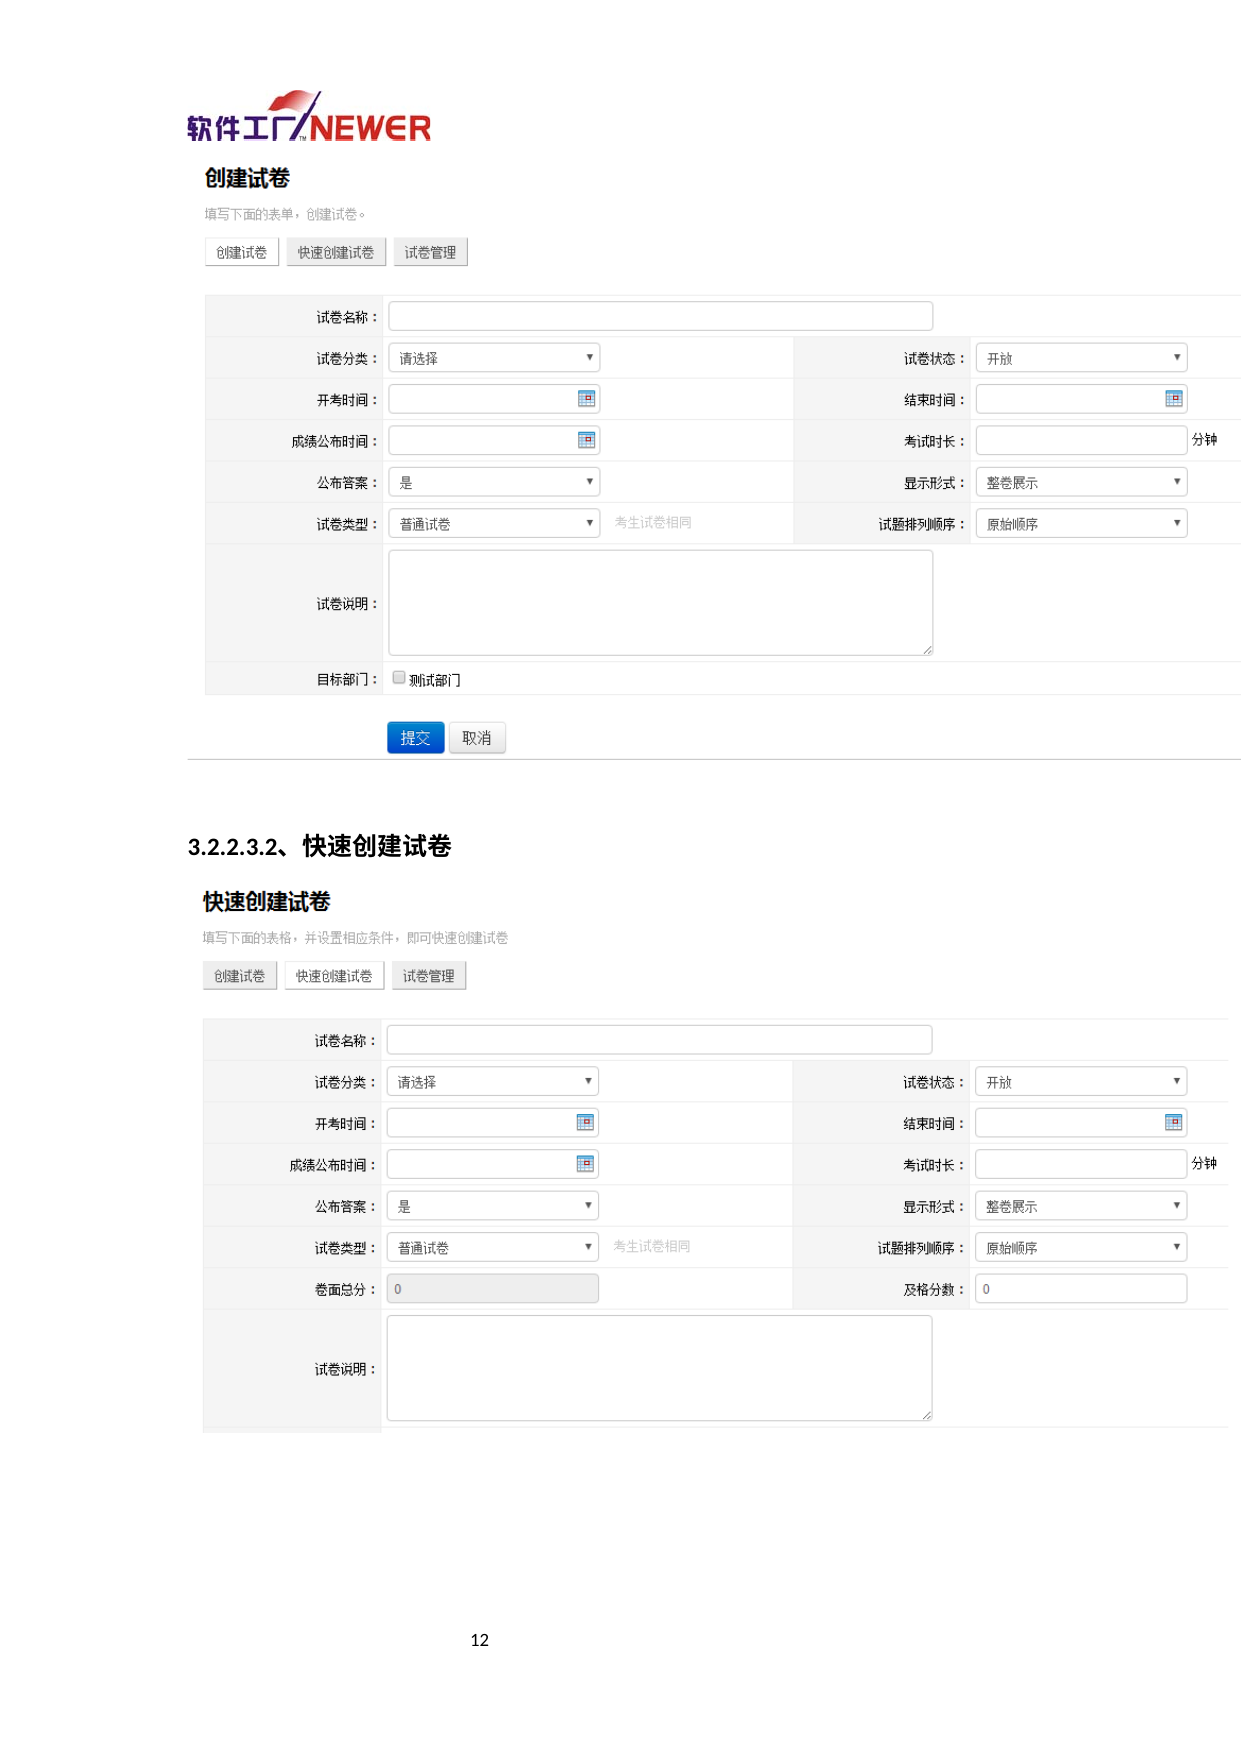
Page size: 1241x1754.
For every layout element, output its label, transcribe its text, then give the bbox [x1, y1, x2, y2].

picture [187, 90, 431, 141]
picture [187, 877, 1229, 1433]
picture [187, 162, 1241, 761]
list 3.2.2.3.2、快速创建试卷 [187, 812, 1053, 877]
